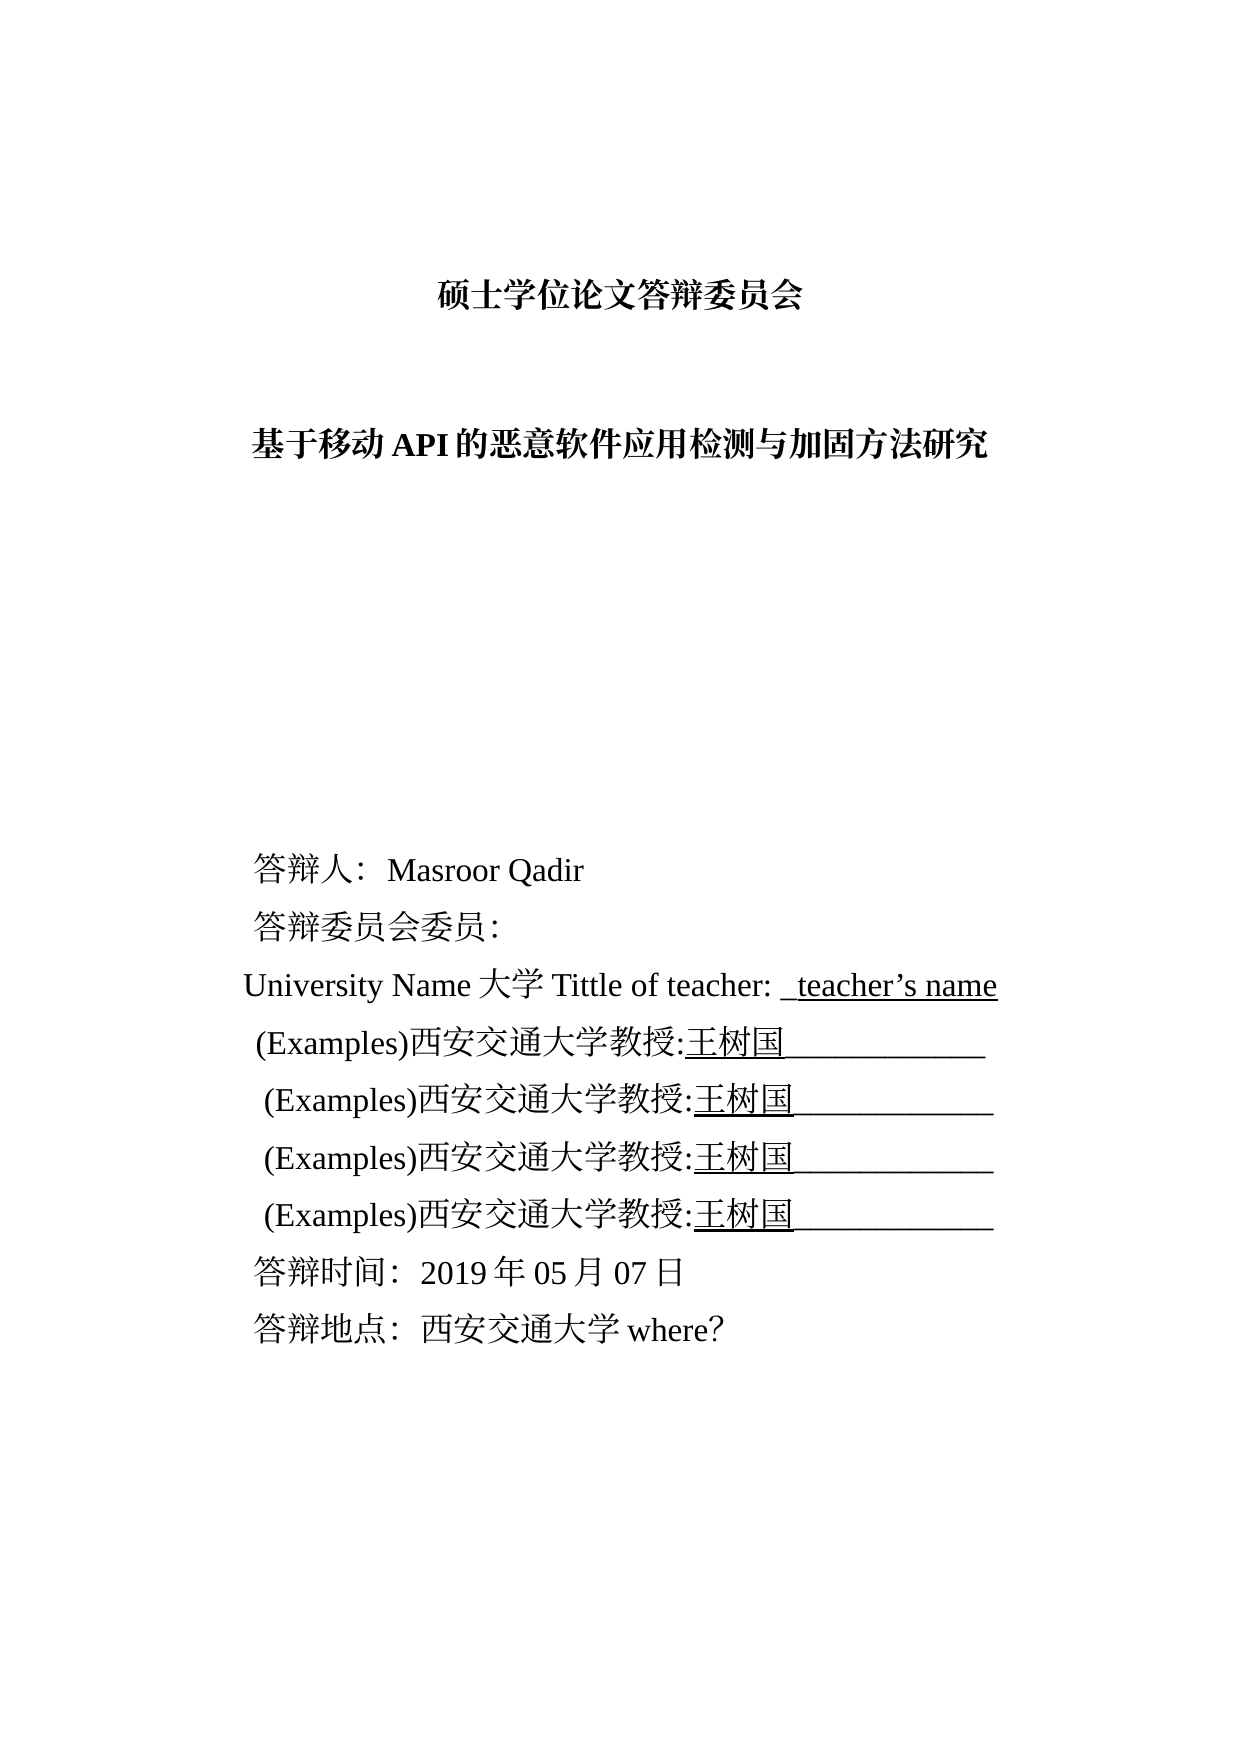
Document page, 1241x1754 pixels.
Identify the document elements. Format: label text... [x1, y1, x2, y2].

text 答辩时间：2019年05月07日 [153, 1246, 1087, 1294]
text University Name大学Tittle of teacher: _teacher’s name [153, 958, 1087, 1006]
text 答辩地点：西安交通大学where？ [153, 1303, 1087, 1351]
text 答辩人：Masroor Qadir [153, 843, 1087, 891]
text 答辩委员会委员： [153, 901, 1087, 949]
text 硕士学位论文答辩委员会 [153, 269, 1087, 317]
text (Examples)西安交通大学教授:王树国____________ [153, 1073, 1087, 1121]
text 基于移动API的恶意软件应用检测与加固方法研究 [153, 418, 1087, 466]
text (Examples)西安交通大学教授:王树国____________ [153, 1131, 1087, 1179]
text (Examples)西安交通大学教授:王树国____________ [153, 1016, 1087, 1064]
text (Examples)西安交通大学教授:王树国____________ [153, 1188, 1087, 1236]
